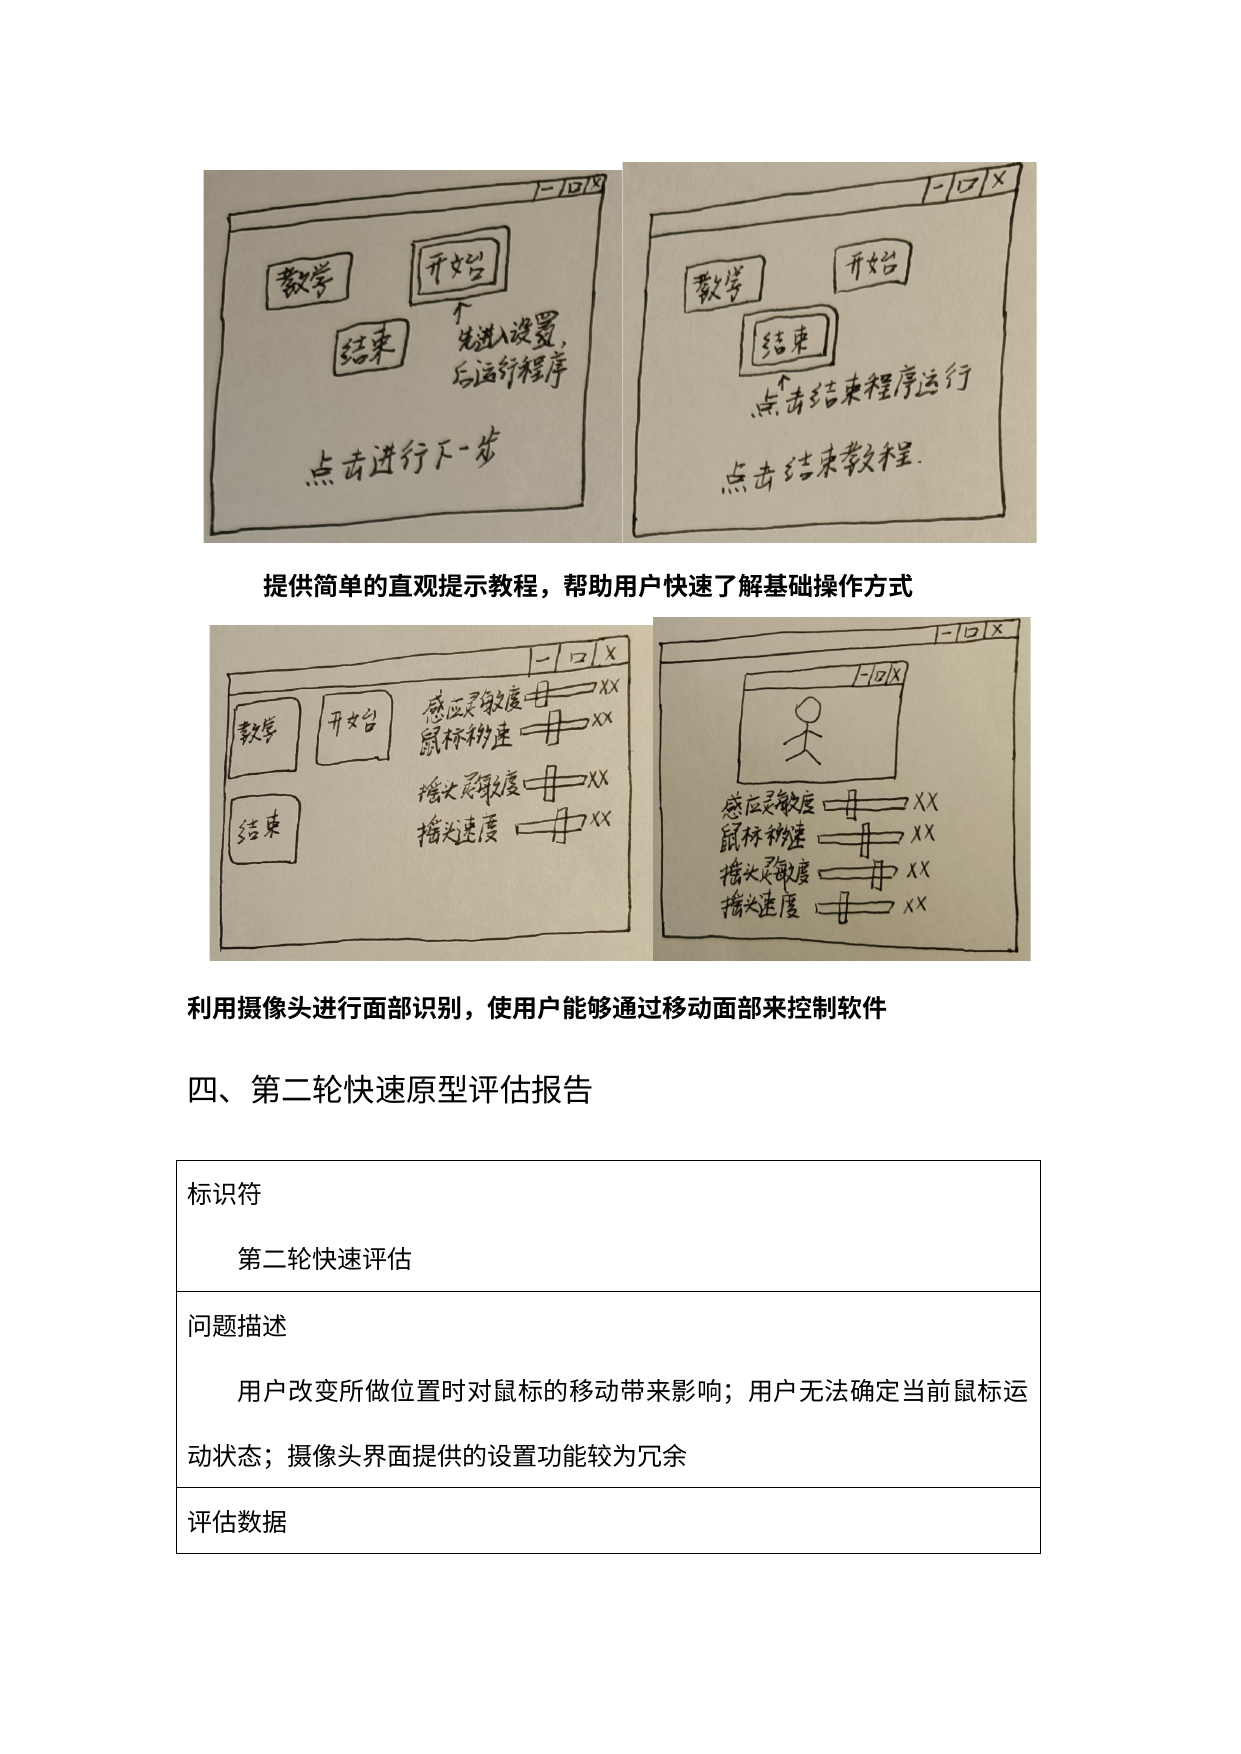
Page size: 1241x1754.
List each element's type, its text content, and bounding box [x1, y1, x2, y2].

table_cell 问题描述 用户改变所做位置时对鼠标的移动带来影响；用户无法确定当前鼠标运动状态；摄像头界面提供的设置功能较为冗余 [177, 1292, 1040, 1487]
text 提供简单的直观提示教程，帮助用户快速了解基础操作方式 [187, 552, 1053, 617]
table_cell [177, 1488, 1040, 1553]
text 利用摄像头进行面部识别，使用户能够通过移动面部来控制软件 [187, 974, 1053, 1039]
subtitle 四、第二轮快速原型评估报告 [187, 1056, 1053, 1121]
table_header 标识符 第二轮快速评估 [177, 1161, 1040, 1291]
picture [209, 617, 1031, 961]
picture [203, 162, 1037, 543]
